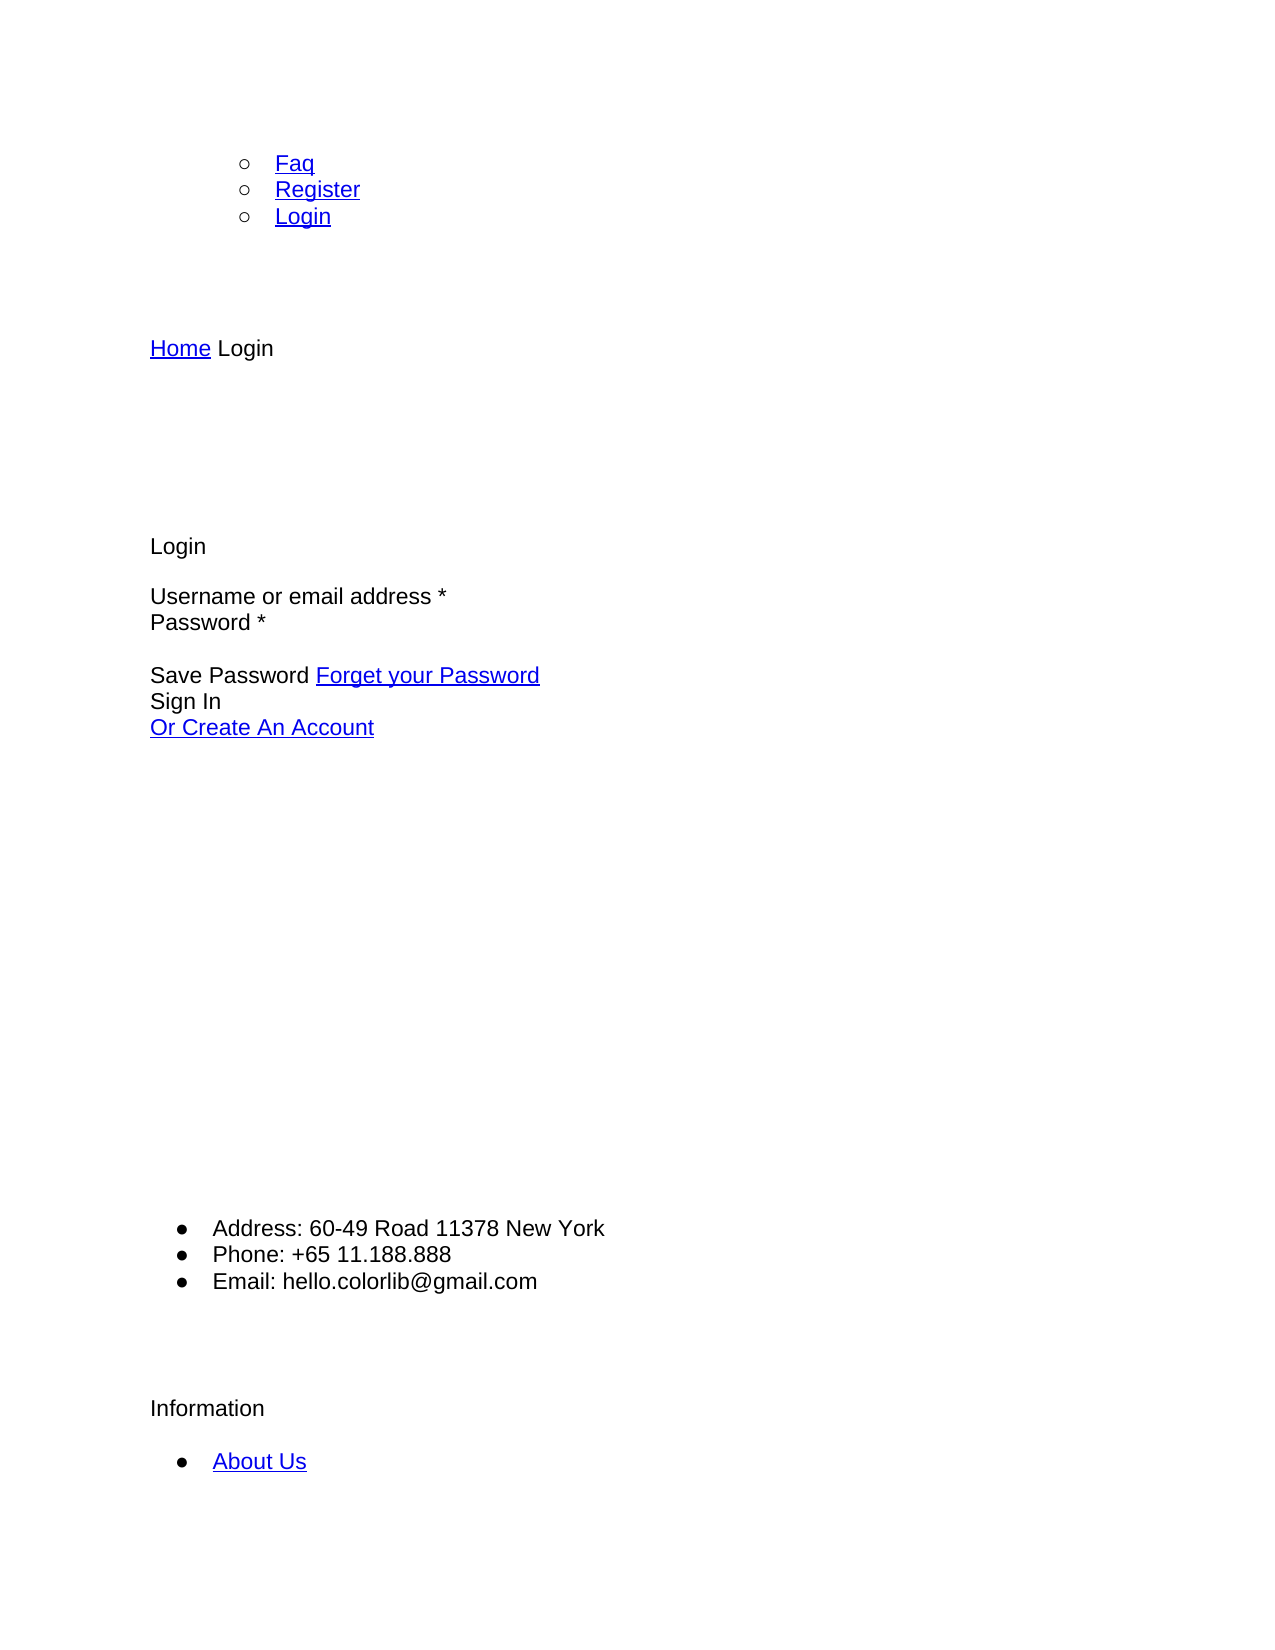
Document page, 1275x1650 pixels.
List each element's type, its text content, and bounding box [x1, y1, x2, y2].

text Login [150, 533, 1125, 559]
list About Us [175, 1448, 1125, 1474]
list Email: hello.colorlib@gmail.com [175, 1268, 1125, 1294]
text Or Create An Account [150, 714, 1125, 741]
text Save Password Forget your Password [150, 662, 1125, 688]
text Password * [150, 609, 1125, 635]
text Username or email address * [150, 583, 1125, 609]
list Login [237, 203, 1125, 229]
text Information [150, 1395, 1125, 1421]
text Home Login [150, 334, 1125, 361]
list Address: 60-49 Road 11378 New York [175, 1215, 1125, 1241]
list Faq [237, 150, 1125, 176]
list Phone: +65 11.188.888 [175, 1241, 1125, 1268]
text Sign In [150, 688, 1125, 714]
list Register [237, 176, 1125, 203]
